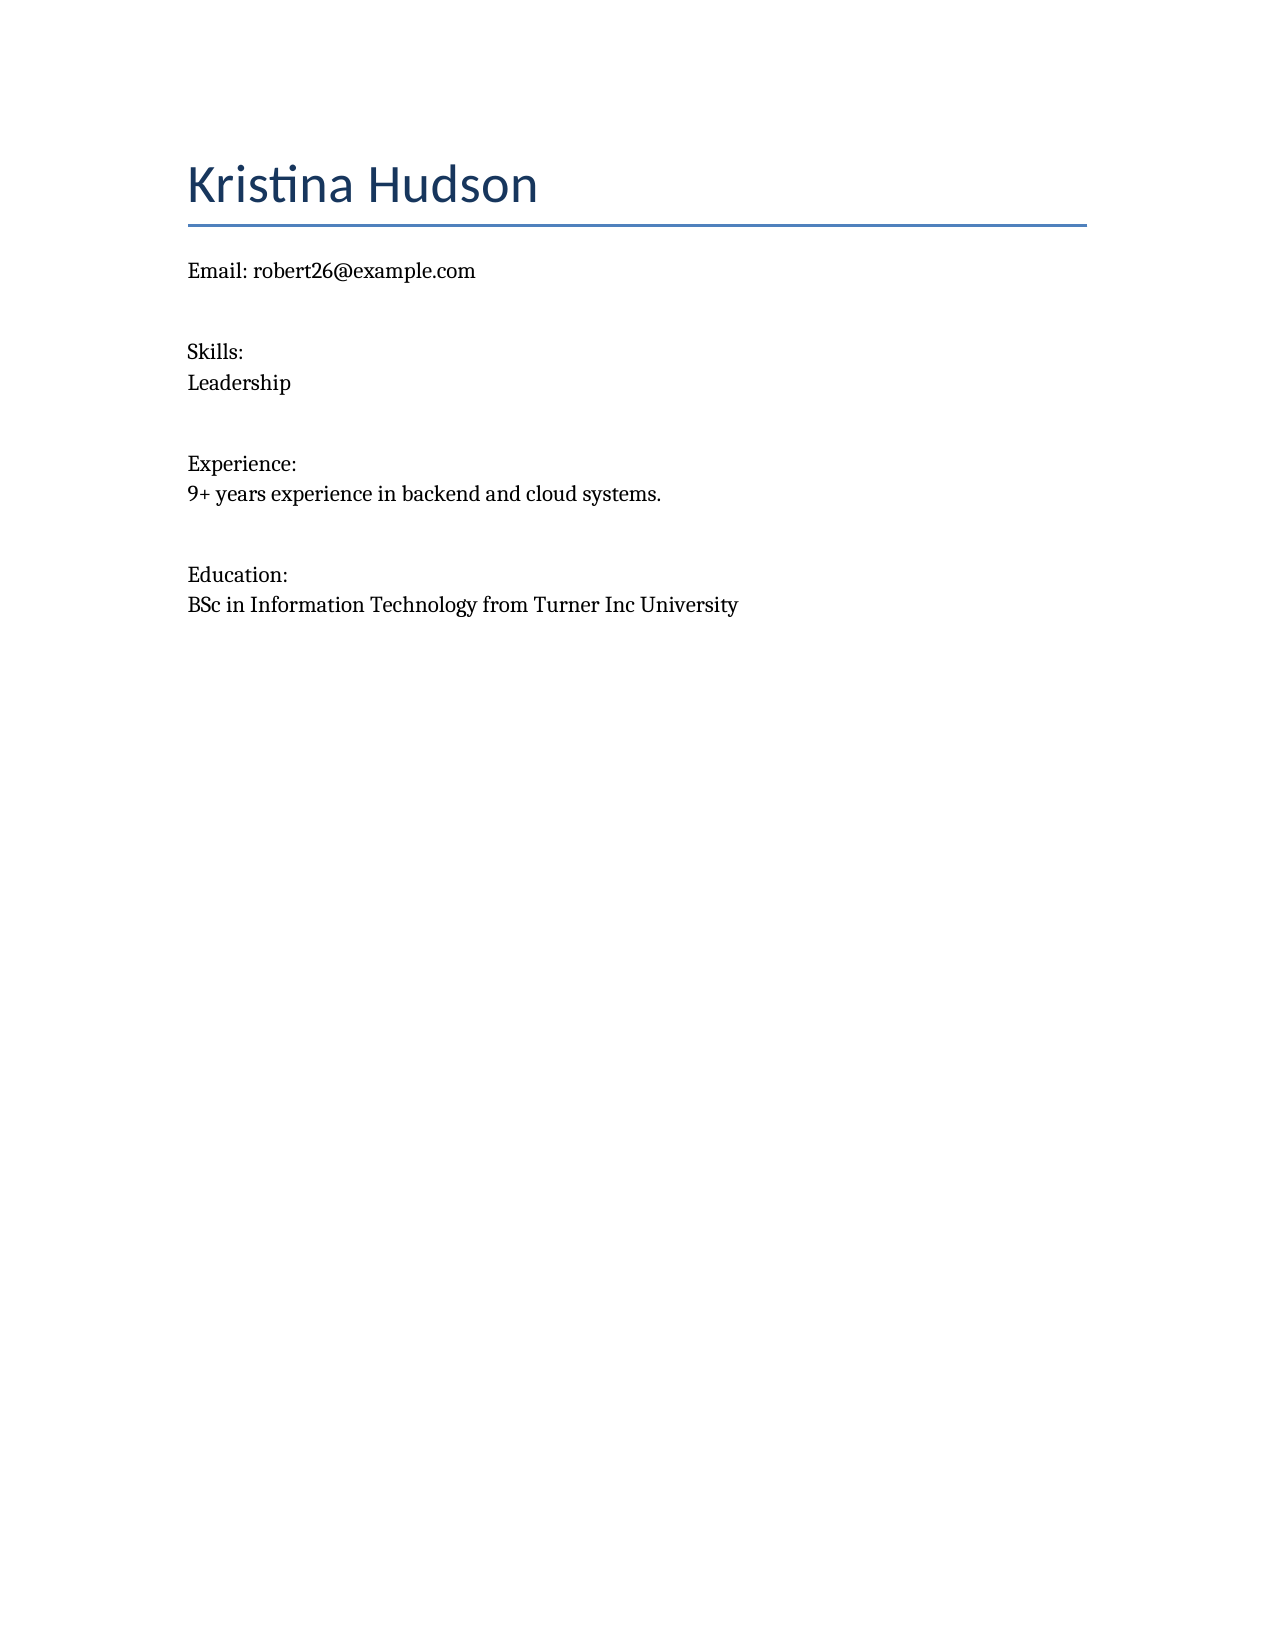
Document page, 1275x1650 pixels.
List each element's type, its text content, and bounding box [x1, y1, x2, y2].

text Skills: Leadership [187, 309, 1087, 396]
text Email: robert26@example.com [187, 258, 1087, 284]
title Kristina Hudson [187, 150, 1087, 227]
text Education: BSc in Information Technology from Turner Inc University [187, 532, 1087, 618]
text Experience: 9+ years experience in backend and cloud systems. [187, 420, 1087, 507]
